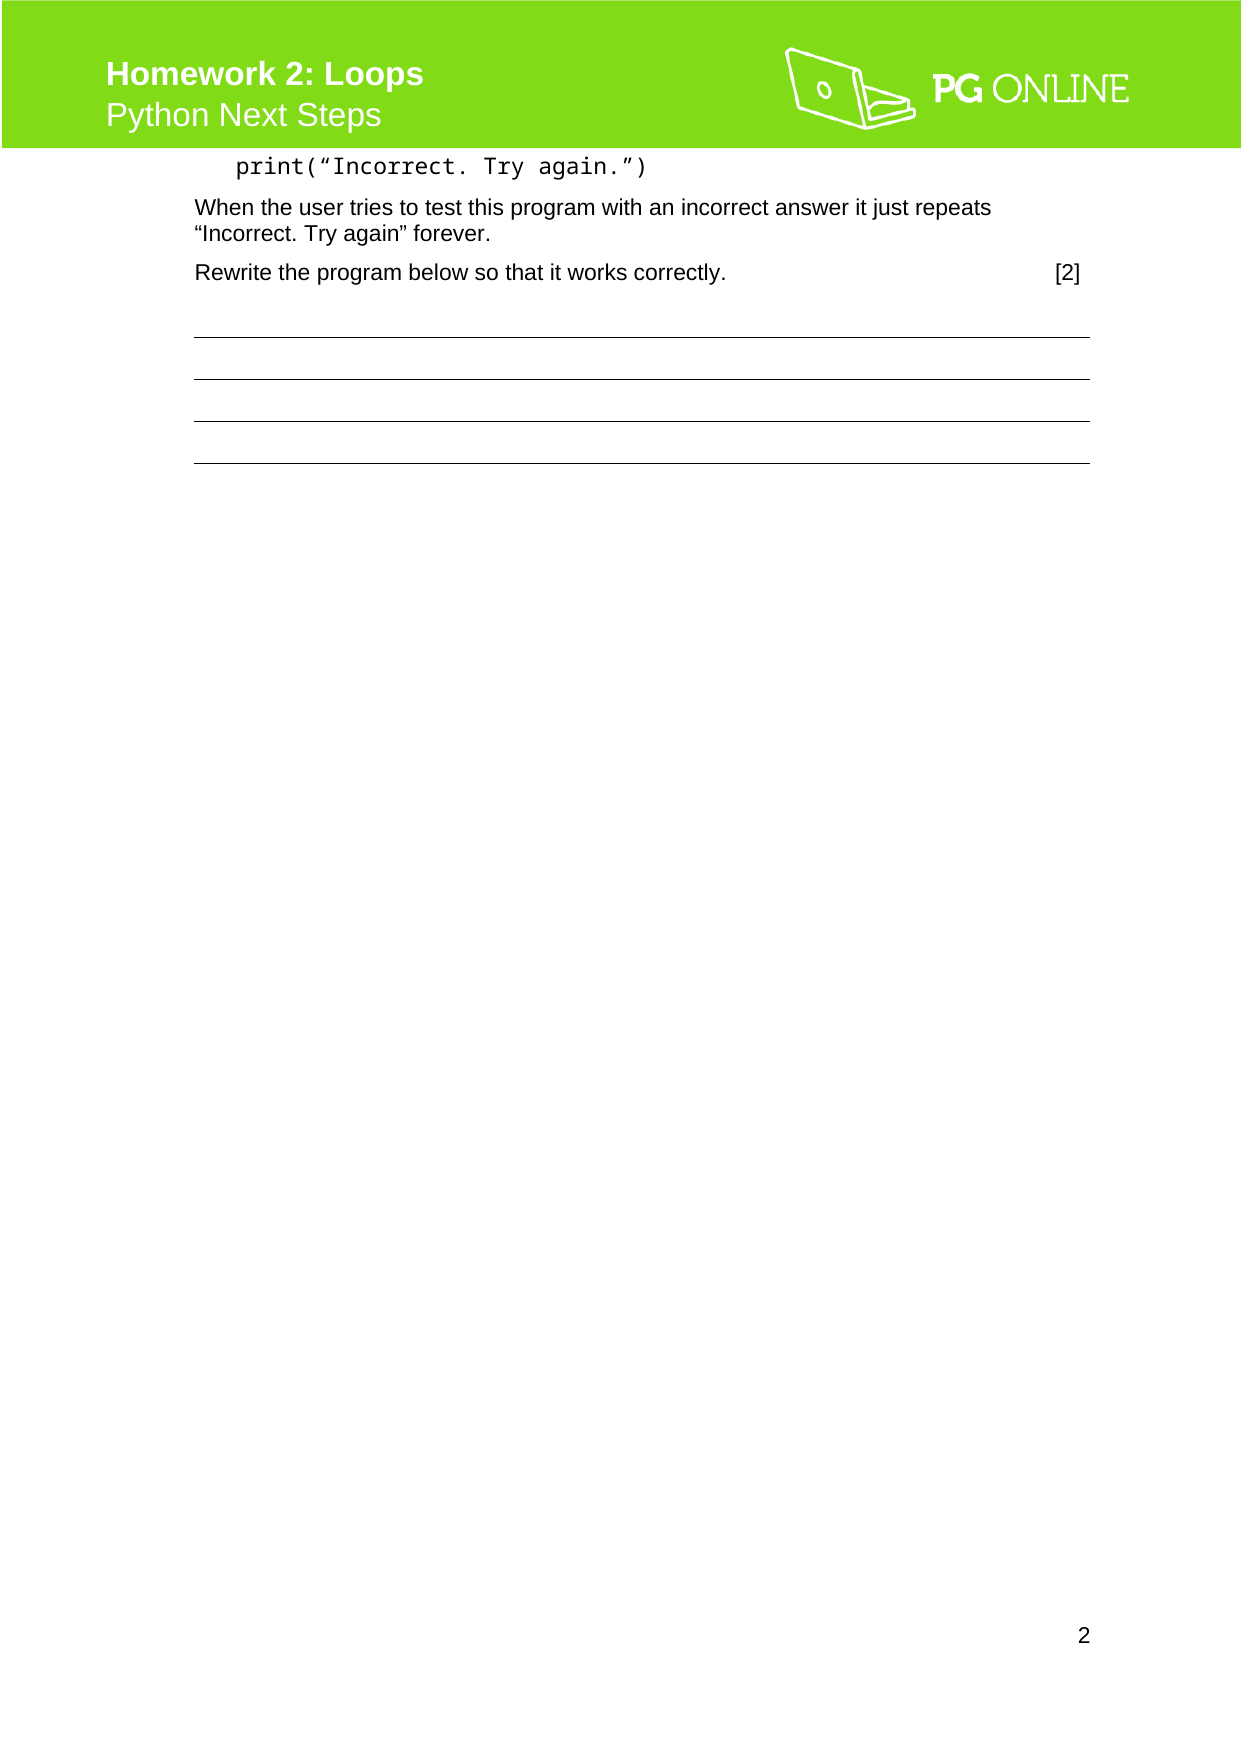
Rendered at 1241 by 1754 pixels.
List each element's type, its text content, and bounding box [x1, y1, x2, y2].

text print(“Incorrect. Try again.”) [194, 150, 1090, 181]
text When the user tries to test this program with an incorrect answer it just repeats “Incorrect. Try again” forever. [194, 194, 1090, 246]
picture [785, 47, 1129, 130]
text Rewrite the program below so that it works correctly. [2] [194, 259, 1090, 285]
